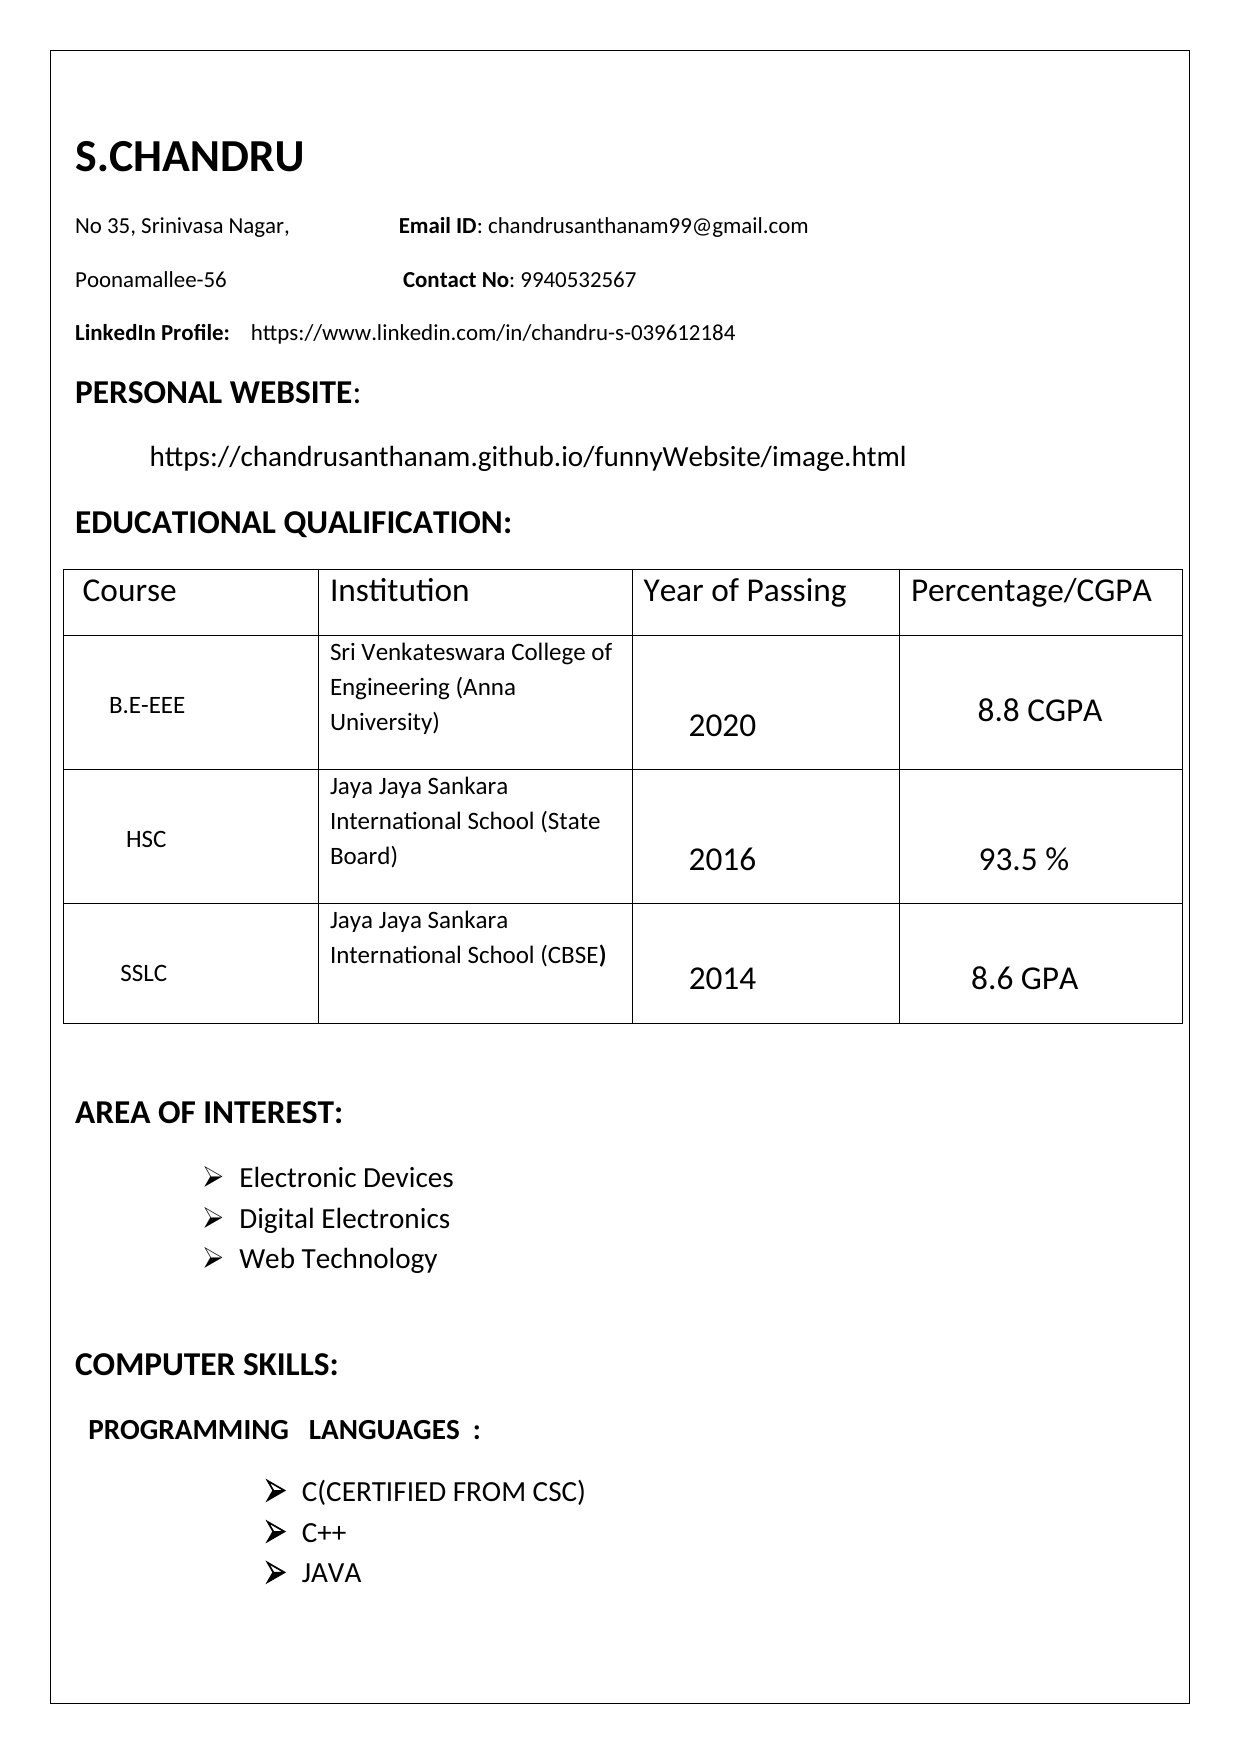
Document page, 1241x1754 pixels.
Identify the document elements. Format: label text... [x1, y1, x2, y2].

text No 35, Srinivasa Nagar, Email ID: chandrusanthanam99@gmail.com [75, 212, 1165, 240]
table_header Institution [319, 570, 632, 635]
table_cell HSC [64, 770, 318, 903]
text COMPUTER SKILLS: [75, 1343, 1165, 1384]
table_cell Jaya Jaya Sankara International School (State Board) [319, 770, 632, 903]
text Poonamallee-56 Contact No: 9940532567 [75, 265, 1165, 293]
text PROGRAMMING LANGUAGES : [75, 1411, 1165, 1447]
table_header Year of Passing [633, 570, 899, 635]
table_cell Sri Venkateswara College of Engineering (Anna University) [319, 636, 632, 769]
table_cell 2020 [633, 636, 899, 769]
table_cell 8.6 GPA [900, 904, 1182, 1022]
table_cell Jaya Jaya Sankara International School (CBSE) [319, 904, 632, 1022]
list Electronic Devices [202, 1159, 1165, 1194]
text AREA OF INTEREST: [75, 1091, 1165, 1132]
table_cell 93.5 % [900, 770, 1182, 903]
table_cell SSLC [64, 904, 318, 1022]
text EDUCATIONAL QUALIFICATION: [75, 501, 1165, 542]
text https://chandrusanthanam.github.io/funnyWebsite/image.html [75, 438, 1165, 474]
table_header Course [64, 570, 318, 635]
text LinkedIn Profile: https://www.linkedin.com/in/chandru-s-039612184 [75, 318, 1165, 346]
text S.CHANDRU [75, 127, 1165, 182]
list JAVA [264, 1554, 1165, 1590]
table_cell 8.8 CGPA [900, 636, 1182, 769]
table_cell 2014 [633, 904, 899, 1022]
list Digital Electronics [202, 1200, 1165, 1235]
list C(CERTIFIED FROM CSC) [264, 1473, 1165, 1508]
list Web Technology [202, 1241, 1165, 1276]
table_header Percentage/CGPA [900, 570, 1182, 635]
table_cell 2016 [633, 770, 899, 903]
text PERSONAL WEBSITE: [75, 371, 1165, 411]
table_cell B.E-EEE [64, 636, 318, 769]
list C++ [264, 1514, 1165, 1549]
